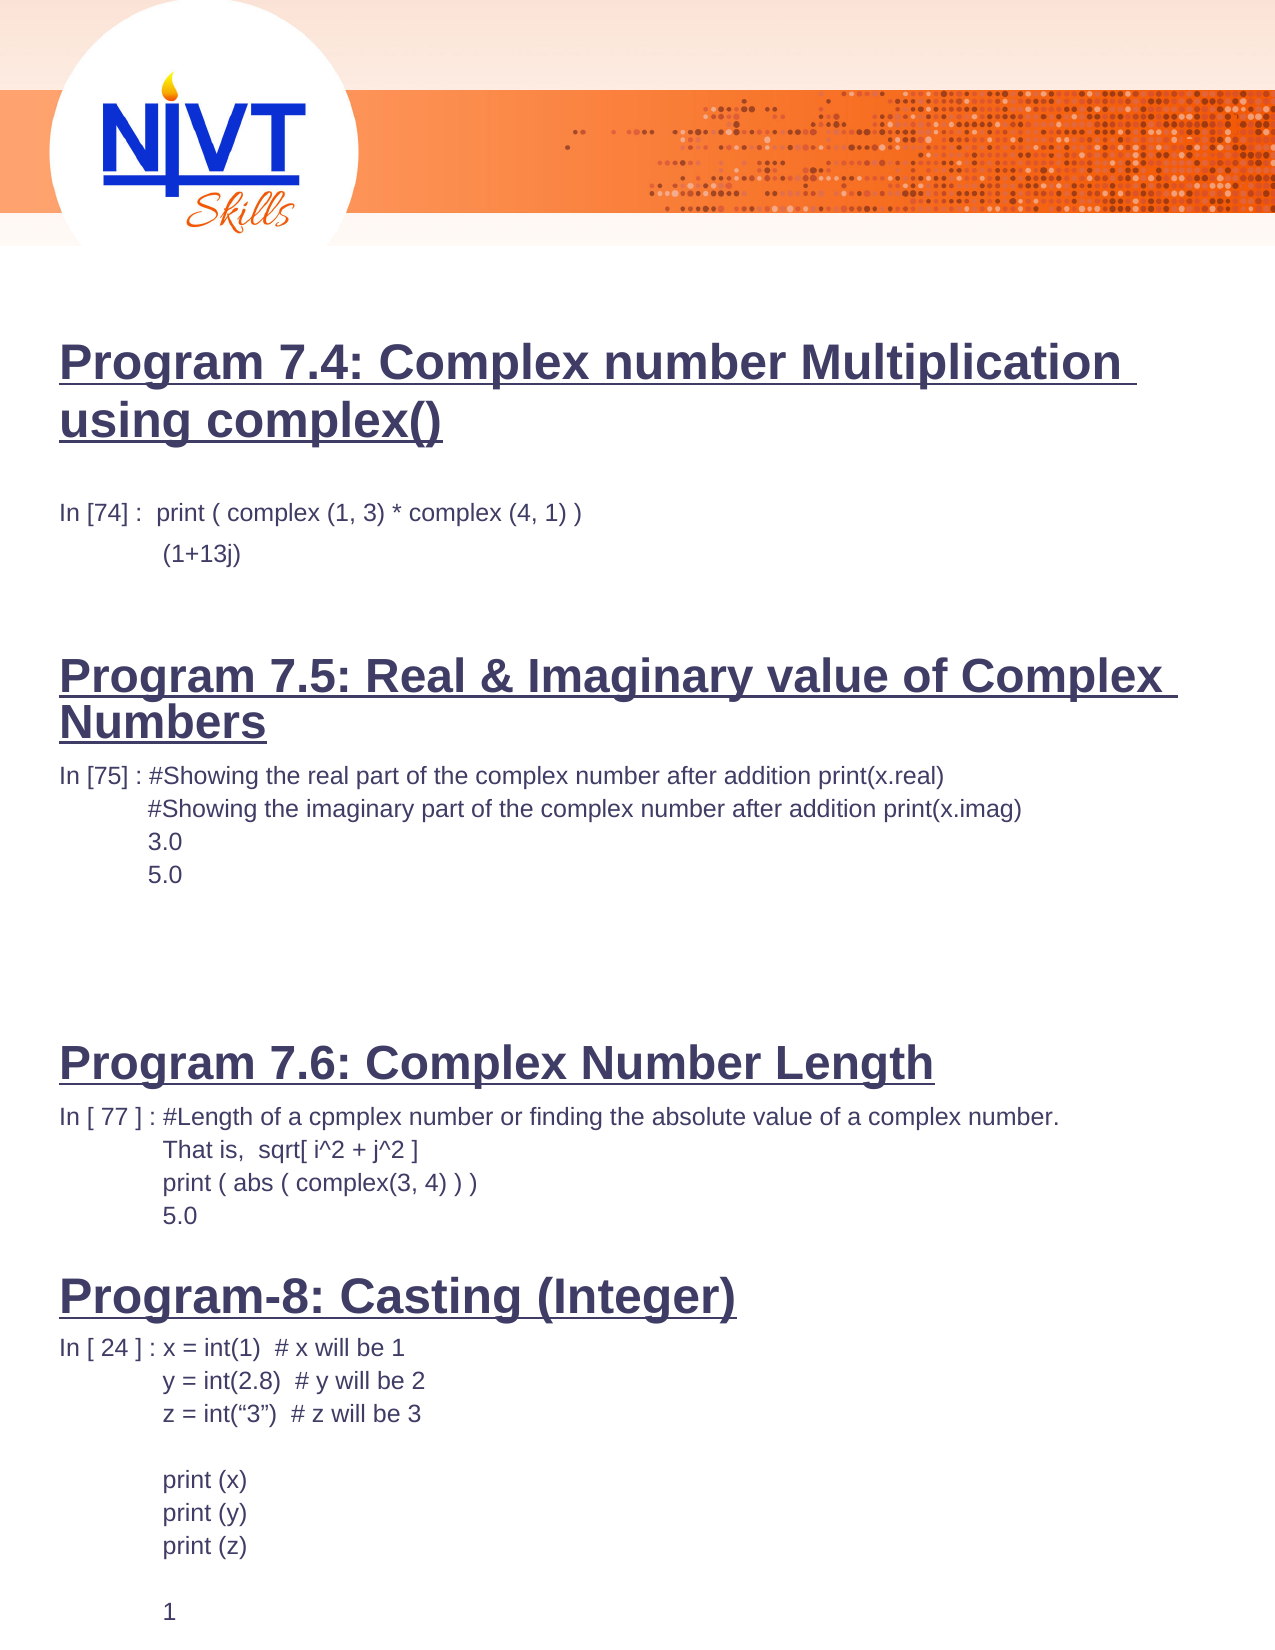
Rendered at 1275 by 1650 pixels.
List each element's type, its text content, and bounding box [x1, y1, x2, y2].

subtitle Program­ 7.6: Complex Number Length [59, 1042, 1275, 1089]
text 1 [162, 1597, 1275, 1626]
text In [75] : #Showing the real part of the complex number after addition print(x.real) [59, 761, 1275, 790]
text In [ 24 ] : x = int(1) # x will be 1 [59, 1333, 1275, 1361]
text 5.0 [148, 860, 1275, 889]
text print ( abs ( complex(3, 4) ) ) [162, 1168, 1275, 1196]
text 5.0 [162, 1201, 1275, 1229]
text That is, sqrt[ i^2 + j^2 ] [162, 1134, 1275, 1163]
text print (z) [162, 1531, 1275, 1559]
text In [ 77 ] : #Length of a cpmplex number or finding the absolute value of a complex number. [59, 1102, 1275, 1130]
subtitle Program­ 7.5: Real & Imaginary value of Complex Numbers [59, 655, 1275, 749]
text (1+13j) [162, 539, 1275, 568]
picture [0, 0, 1275, 246]
subtitle In [74] : print ( complex (1, 3) * complex (4, 1) ) [59, 498, 1255, 526]
text y = int(2.8) # y will be 2 [162, 1366, 1275, 1394]
subtitle Program­ 7.4: Complex number Multiplication using complex() [59, 333, 1255, 448]
text Program-8: Casting (Integer) [59, 1267, 1275, 1324]
text print (x) [162, 1465, 1275, 1493]
text print (y) [162, 1498, 1275, 1527]
text #Showing the imaginary part of the complex number after addition print(x.imag) [148, 794, 1275, 823]
text 3.0 [148, 827, 1275, 856]
text z = int(“3”) # z will be 3 [162, 1399, 1275, 1427]
